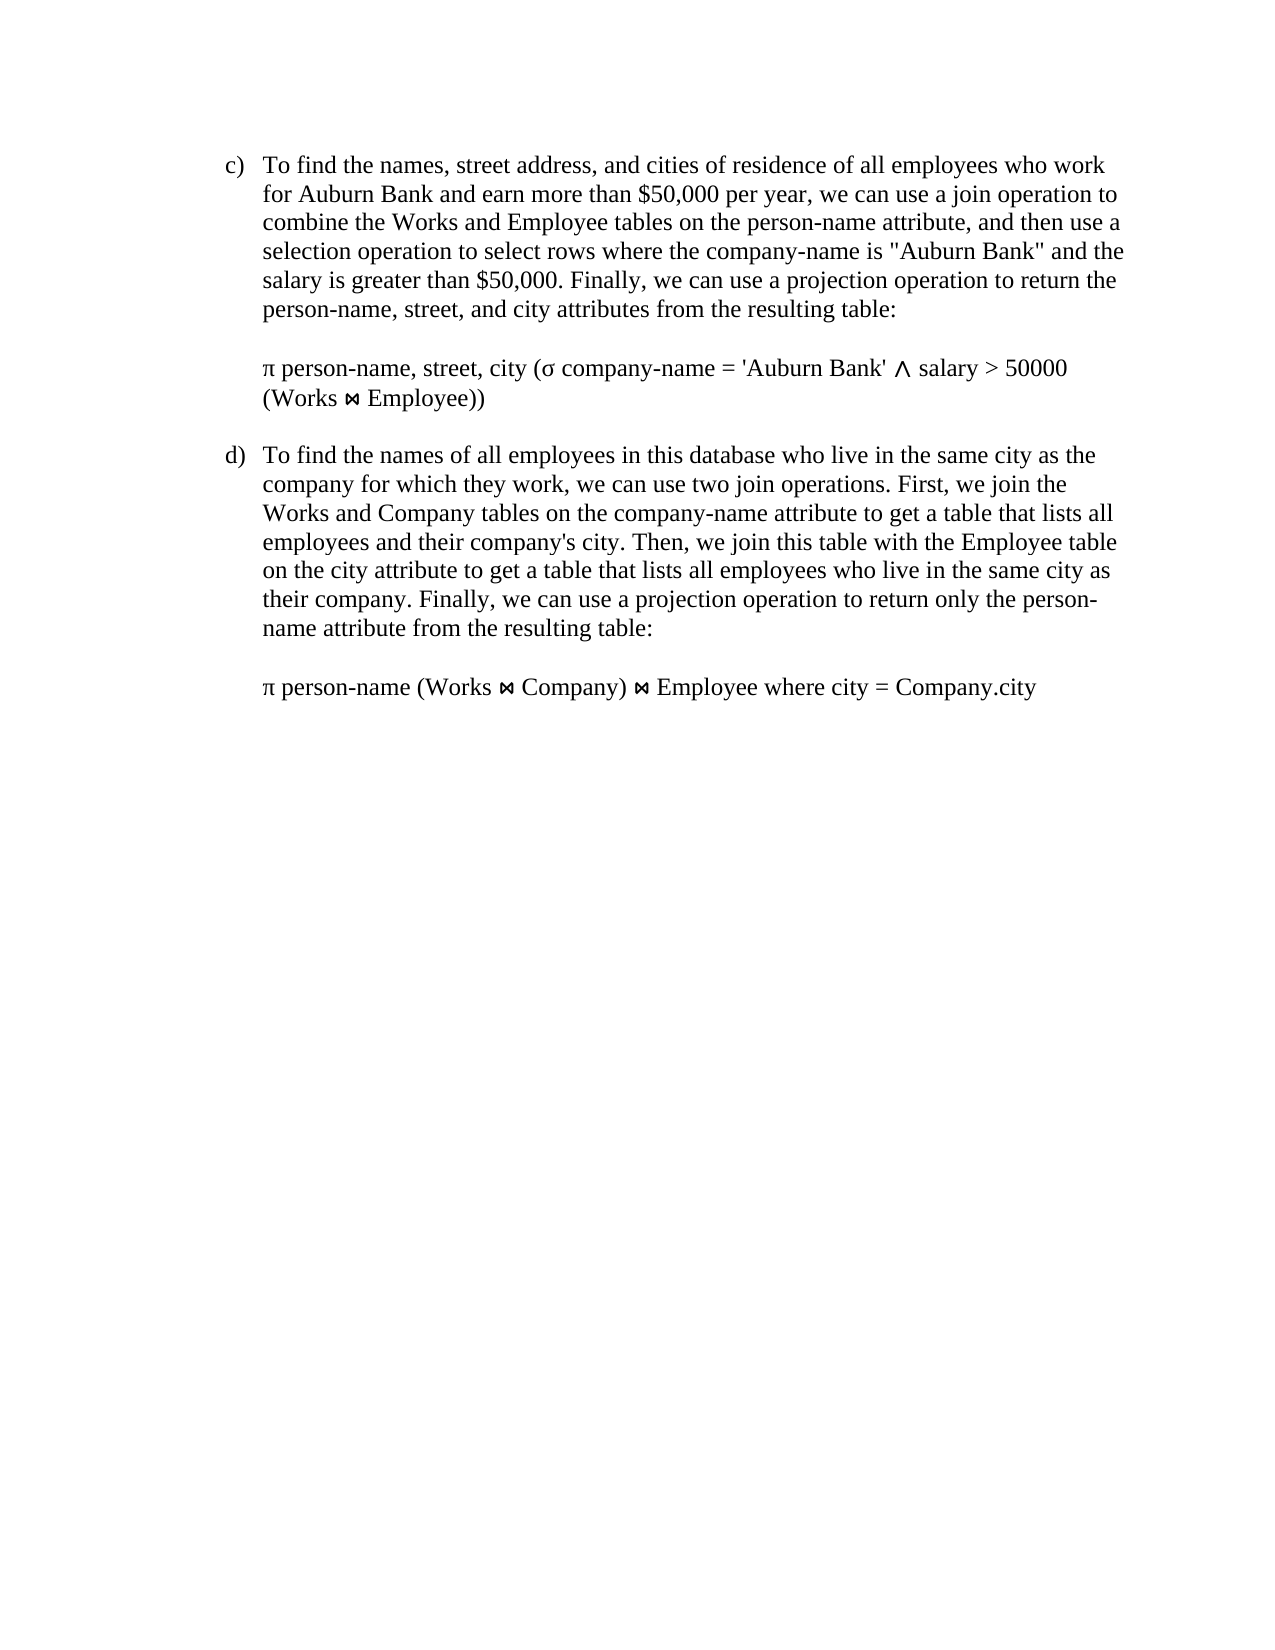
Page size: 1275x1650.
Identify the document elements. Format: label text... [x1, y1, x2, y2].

list To find the names of all employees in this database who live in the same city as the company for which they work, we can use two join operations. First, we join the Works and Company tables on the company-name attribute to get a table that lists all employees and their company's city. Then, we join this table with the Employee table on the city attribute to get a table that lists all employees who live in the same city as their company. Finally, we can use a projection operation to return only the person-name attribute from the resulting table: [653, 440, 1125, 642]
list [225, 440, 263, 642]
list To find the names, street address, and cities of residence of all employees who work for Auburn Bank and earn more than $50,000 per year, we can use a join operation to combine the Works and Employee tables on the person-name attribute, and then use a selection operation to select rows where the company-name is "Auburn Bank" and the salary is greater than $50,000. Finally, we can use a projection operation to return the person-name, street, and city attributes from the resulting table: [225, 150, 1125, 322]
list π person-name (Works ⋈ Company) ⋈ Employee where city = Company.city [650, 670, 1125, 701]
text π person-name, street, city (σ company-name = 'Auburn Bank' ∧ salary > 50000 (Works ⋈ Employee)) [262, 351, 1125, 412]
